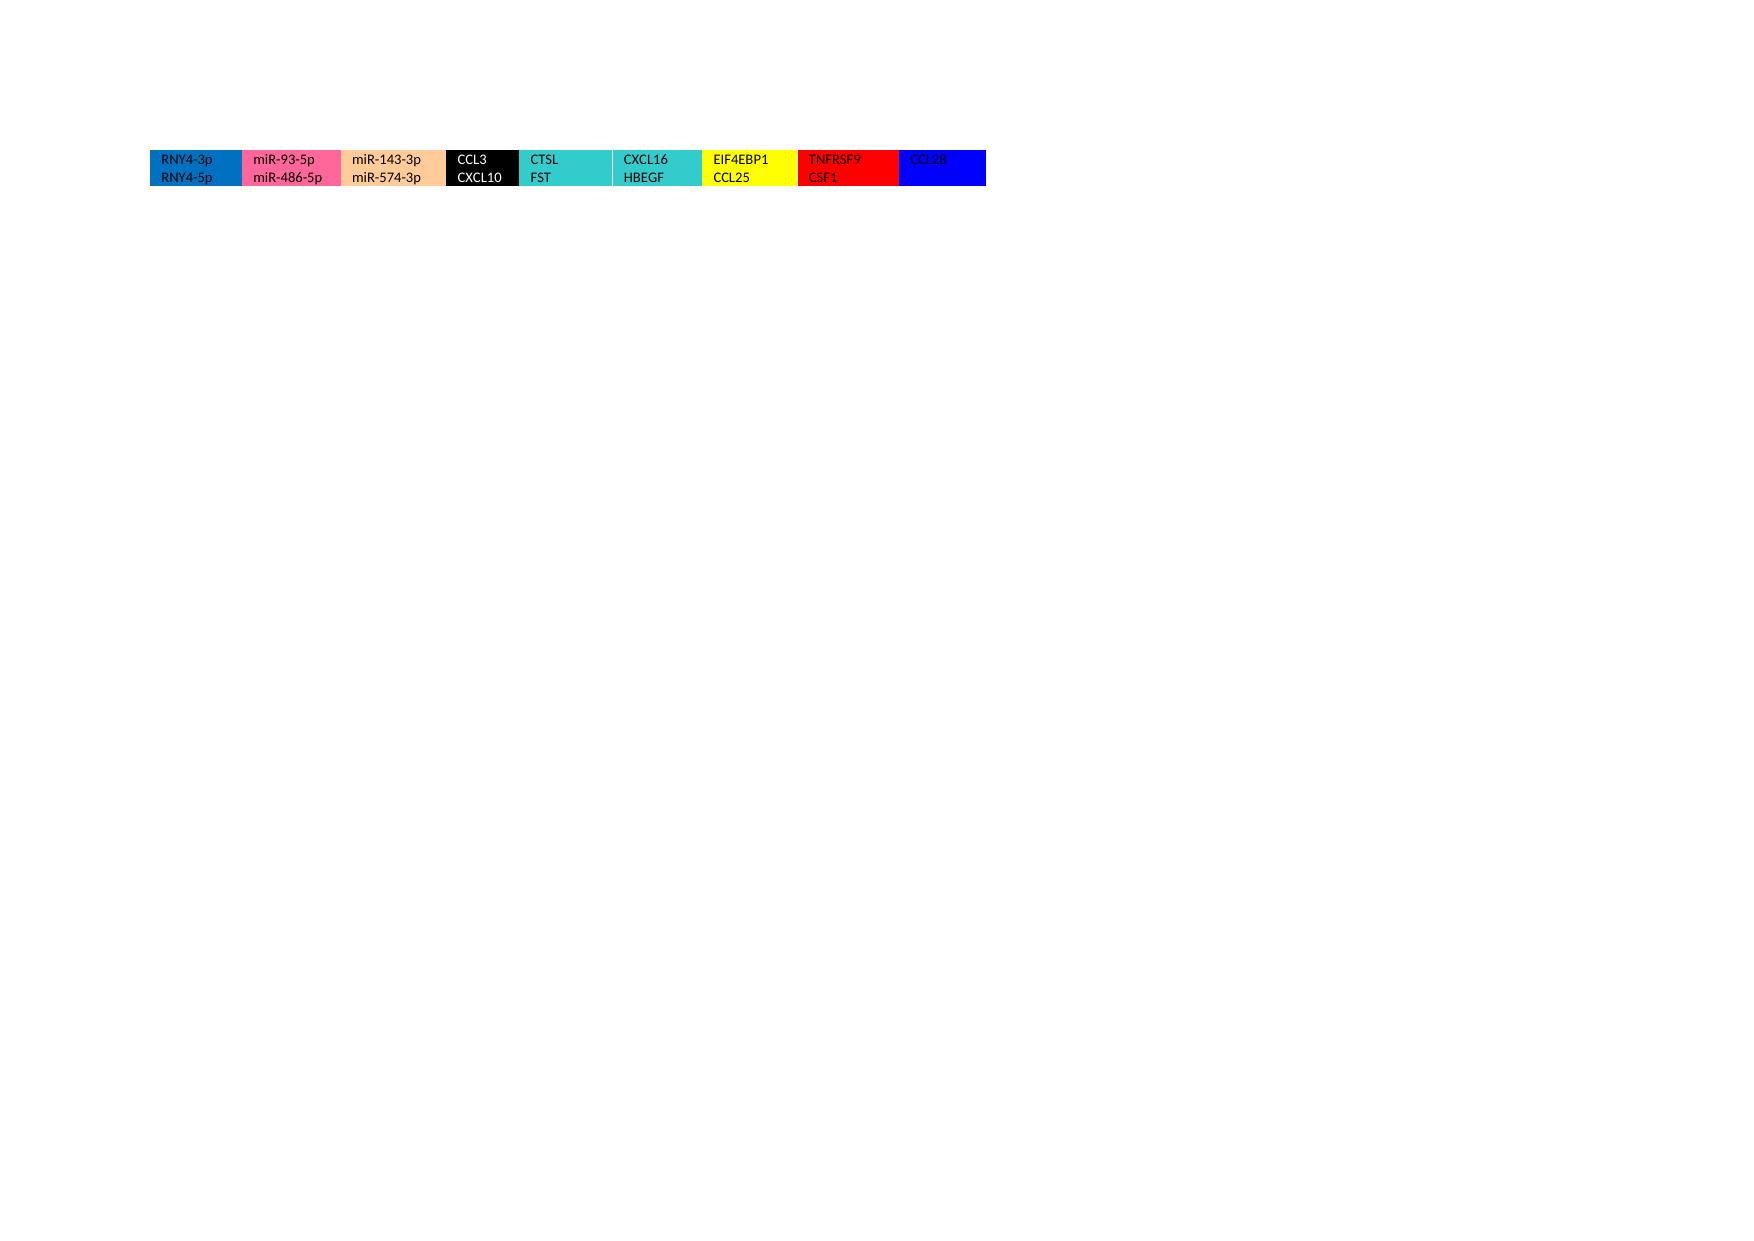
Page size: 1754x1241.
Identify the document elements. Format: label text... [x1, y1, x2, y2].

table_cell HBEGF [613, 168, 702, 186]
table_cell CXCL10 [446, 168, 519, 186]
table_cell CCL3 [446, 150, 519, 168]
table_cell miR-574-3p [341, 168, 446, 186]
table_cell CXCL16 [613, 150, 702, 168]
table_cell TNFRSF9 [798, 150, 899, 168]
table_cell miR-93-5p [242, 150, 341, 168]
table_cell EIF4EBP1 [702, 150, 797, 168]
table_cell CTSL [519, 150, 612, 168]
table_cell RNY4-5p [150, 168, 242, 186]
table_cell miR-143-3p [341, 150, 446, 168]
table_cell FST [519, 168, 612, 186]
table_cell CSF1 [798, 168, 899, 186]
table_cell CCL25 [702, 168, 797, 186]
table_cell CCL28 [899, 150, 986, 168]
table_cell RNY4-3p [150, 150, 242, 168]
table_cell miR-486-5p [242, 168, 341, 186]
table_cell [899, 168, 986, 186]
